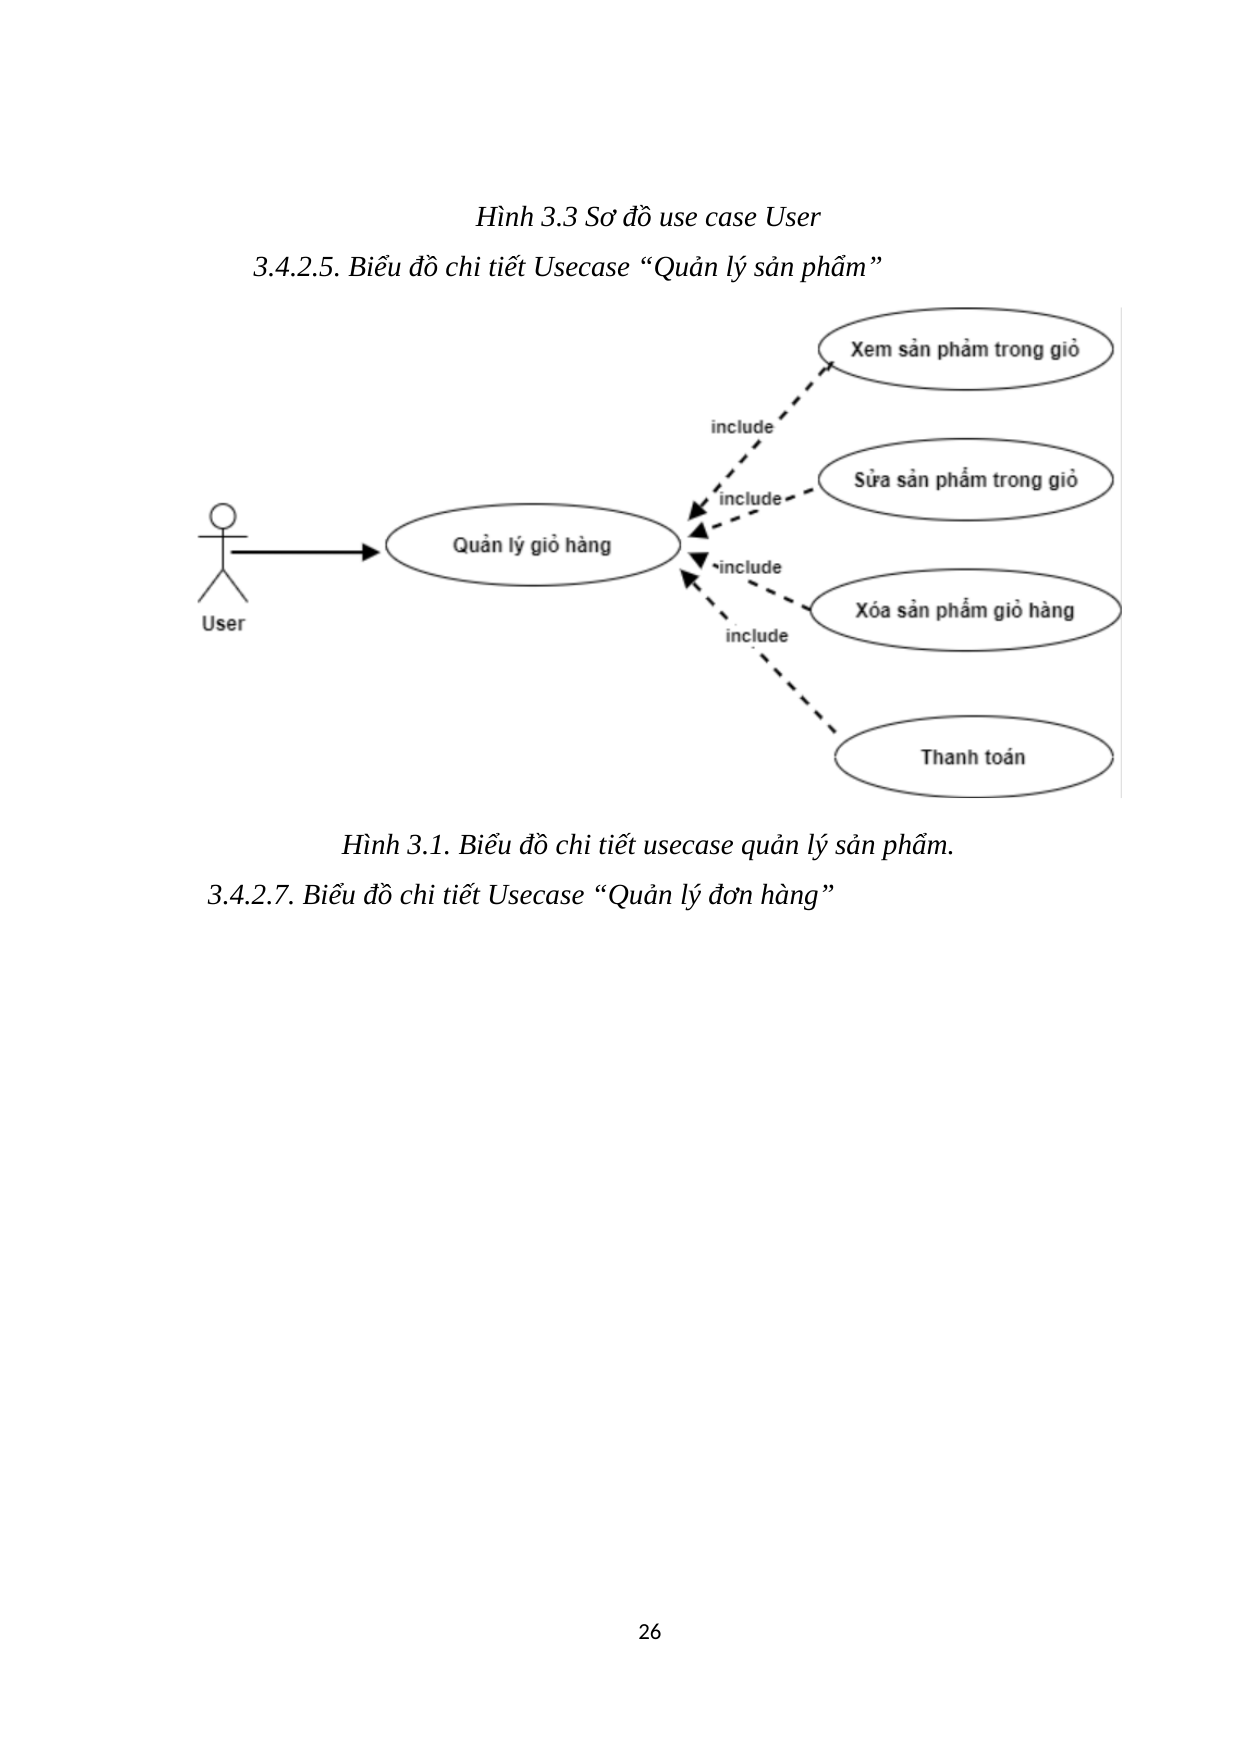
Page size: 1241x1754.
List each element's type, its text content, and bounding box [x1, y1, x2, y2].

text Hình 3.3 Sơ đồ use case User [177, 199, 1122, 233]
text 3.4.2.5. Biểu đồ chi tiết Usecase “Quản lý sản phẩm” [178, 249, 1112, 283]
picture [177, 301, 1123, 810]
text 3.4.2.7. Biểu đồ chi tiết Usecase “Quản lý đơn hàng” [178, 877, 1112, 911]
text Hình 3.1. Biểu đồ chi tiết usecase quản lý sản phẩm. [177, 827, 1122, 860]
